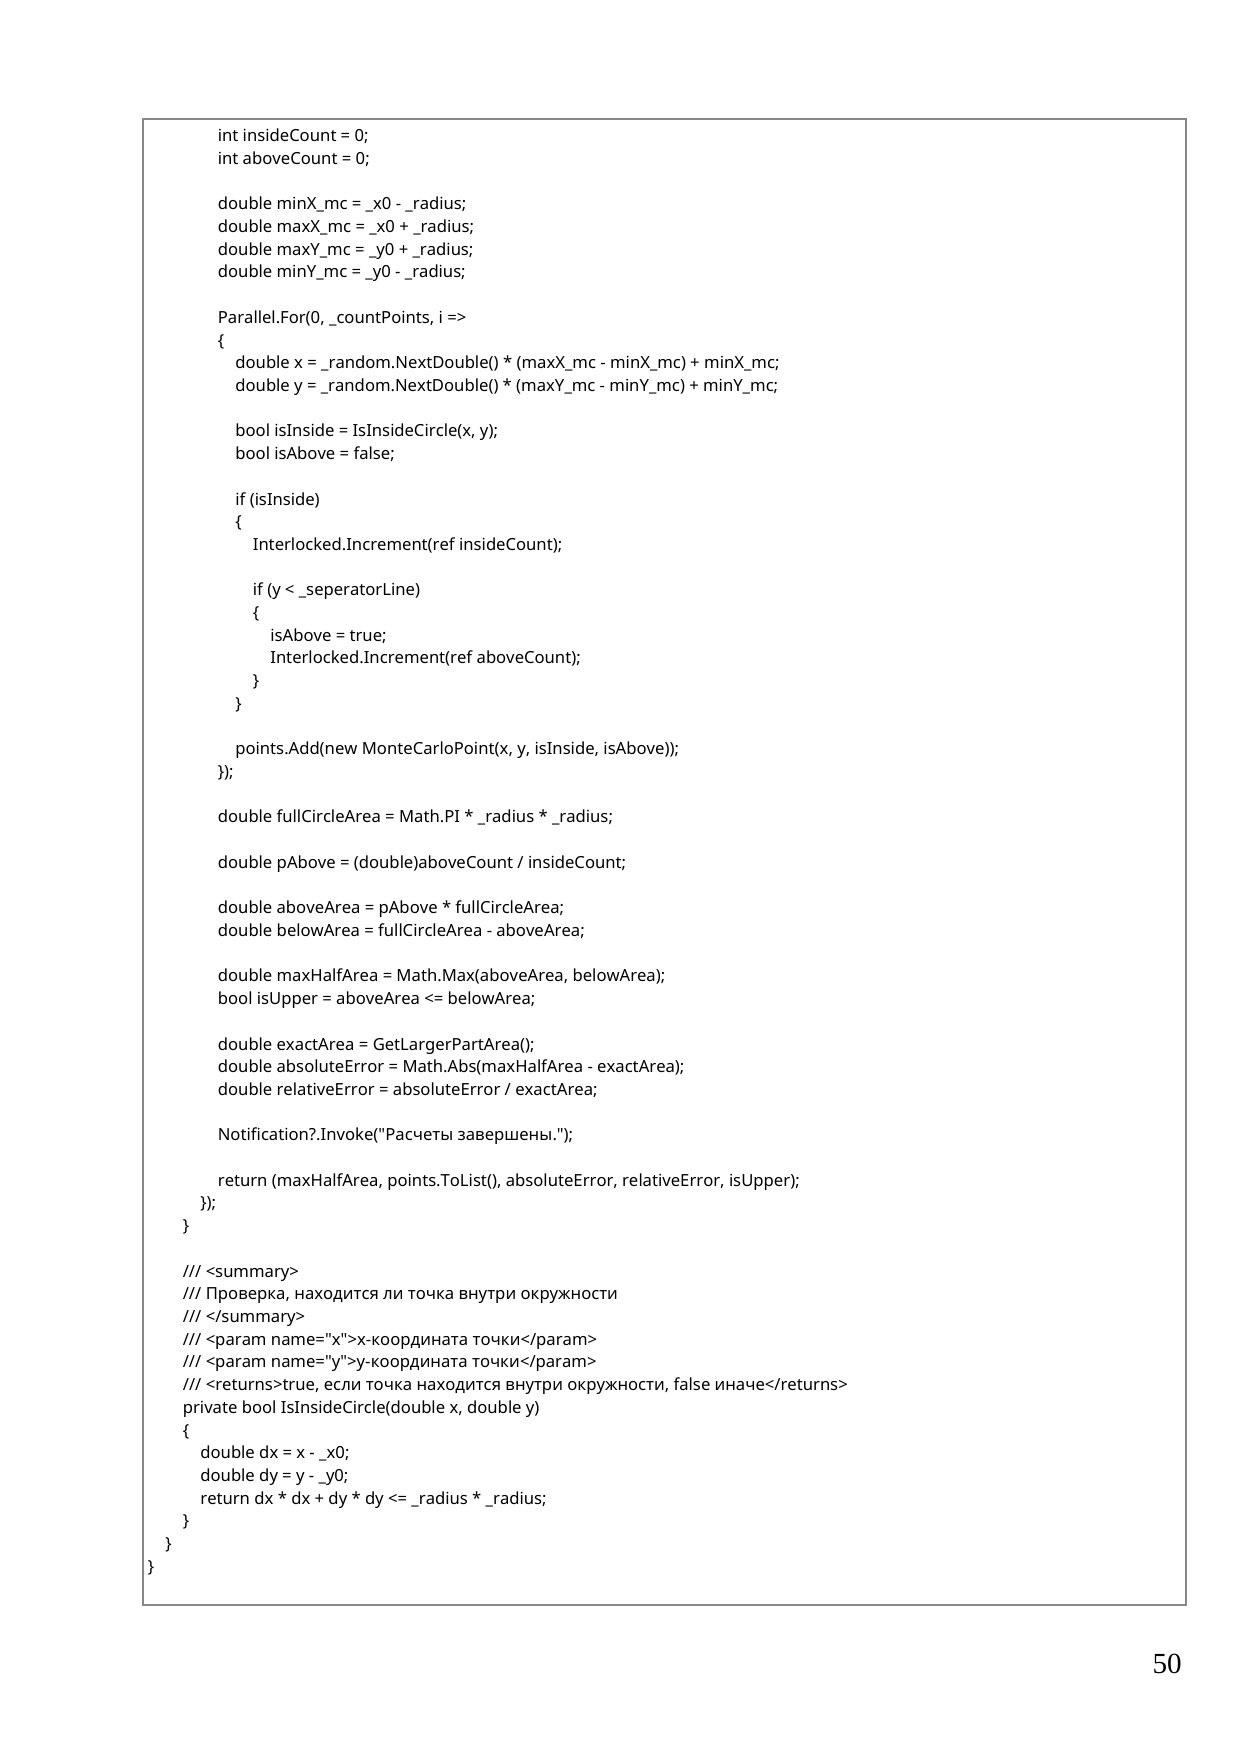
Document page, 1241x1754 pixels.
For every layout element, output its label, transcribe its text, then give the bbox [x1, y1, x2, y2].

text double fullCircleArea = Math.PI * _radius * _radius; [148, 805, 1181, 828]
text double absoluteError = Math.Abs(maxHalfArea - exactArea); [148, 1055, 1181, 1078]
text double x = _random.NextDouble() * (maxX_mc - minX_mc) + minX_mc; [148, 351, 1181, 374]
text double exactArea = GetLargerPartArea(); [148, 1032, 1181, 1055]
text double maxHalfArea = Math.Max(aboveArea, belowArea); [148, 964, 1181, 987]
text { [148, 1418, 1181, 1441]
text double minX_mc = _x0 - _radius; [148, 192, 1181, 215]
text double dx = x - _x0; [148, 1441, 1181, 1464]
text double y = _random.NextDouble() * (maxY_mc - minY_mc) + minY_mc; [148, 374, 1181, 396]
text Interlocked.Increment(ref aboveCount); [148, 646, 1181, 669]
text int insideCount = 0; [144, 120, 1185, 147]
text return dx * dx + dy * dy <= _radius * _radius; [148, 1486, 1181, 1509]
text double minY_mc = _y0 - _radius; [148, 260, 1181, 283]
text { [148, 510, 1181, 533]
text int aboveCount = 0; [148, 147, 1181, 169]
text double aboveArea = pAbove * fullCircleArea; [148, 896, 1181, 919]
text } [148, 1214, 1181, 1237]
text bool isAbove = false; [148, 442, 1181, 464]
text bool isInside = IsInsideCircle(x, y); [148, 419, 1181, 442]
text double pAbove = (double)aboveCount / insideCount; [148, 851, 1181, 873]
text return (maxHalfArea, points.ToList(), absoluteError, relativeError, isUpper); [148, 1168, 1181, 1191]
text if (isInside) [148, 487, 1181, 510]
text } [148, 1532, 1181, 1554]
text { [148, 328, 1181, 351]
text if (y < _seperatorLine) [148, 578, 1181, 601]
text /// </summary> [148, 1305, 1181, 1327]
text Interlocked.Increment(ref insideCount); [148, 533, 1181, 555]
text double maxY_mc = _y0 + _radius; [148, 237, 1181, 260]
text bool isUpper = aboveArea <= belowArea; [148, 987, 1181, 1009]
text double maxX_mc = _x0 + _radius; [148, 215, 1181, 237]
text Notification?.Invoke("Расчеты завершены."); [148, 1123, 1181, 1146]
text Parallel.For(0, _countPoints, i => [148, 306, 1181, 328]
text /// <returns>true, если точка находится внутри окружности, false иначе</returns> [148, 1373, 1181, 1396]
text double dy = y - _y0; [148, 1464, 1181, 1486]
text }); [148, 1191, 1181, 1214]
text /// <param name="y">y-координата точки</param> [148, 1350, 1181, 1373]
text } [148, 669, 1181, 692]
text } [148, 1509, 1181, 1532]
text }); [148, 760, 1181, 782]
text } [148, 692, 1181, 714]
text isAbove = true; [148, 623, 1181, 646]
text /// Проверка, находится ли точка внутри окружности [148, 1282, 1181, 1305]
text double belowArea = fullCircleArea - aboveArea; [148, 919, 1181, 941]
text /// <param name="x">x-координата точки</param> [148, 1327, 1181, 1350]
text } [148, 1554, 1181, 1577]
text /// <summary> [148, 1259, 1181, 1282]
text double relativeError = absoluteError / exactArea; [148, 1078, 1181, 1100]
text points.Add(new MonteCarloPoint(x, y, isInside, isAbove)); [148, 737, 1181, 760]
text private bool IsInsideCircle(double x, double y) [148, 1396, 1181, 1418]
text { [148, 601, 1181, 623]
